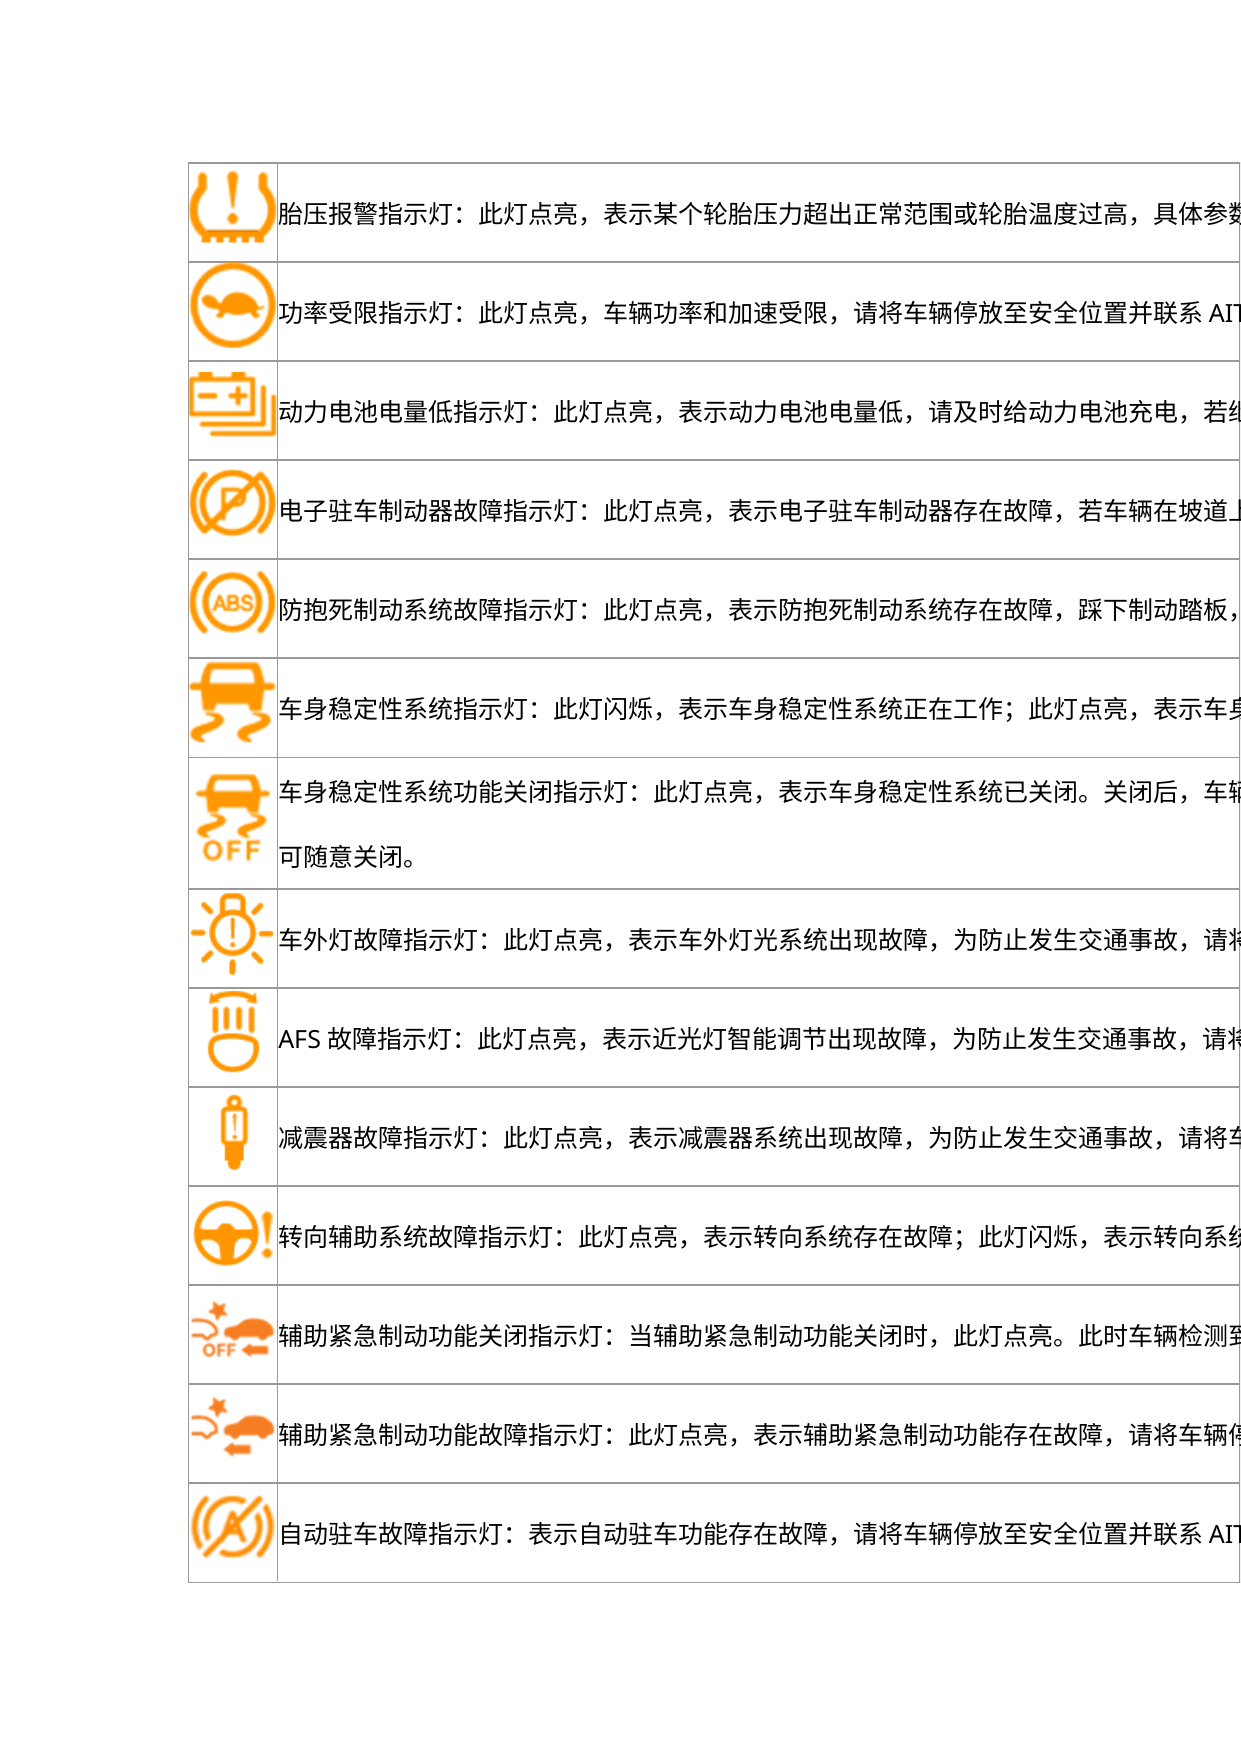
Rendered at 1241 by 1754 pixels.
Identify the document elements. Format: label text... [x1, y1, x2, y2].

table_cell [189, 758, 277, 774]
table_cell [189, 251, 277, 261]
picture [189, 658, 277, 746]
table_cell 动力电池电量低指示灯：此灯点亮，表示动力电池电量低，请及时给动力电池充电，若继续行驶会影响车辆性能及动力电池使用寿命。 [278, 362, 1239, 459]
table_cell 车外灯故障指示灯：此灯点亮，表示车外灯光系统出现故障，为防止发生交通事故，请将车辆停放至安全位置并联系 AITO 用户中心。 [278, 890, 1239, 987]
picture [189, 1384, 277, 1472]
table_cell [189, 548, 277, 558]
picture [189, 774, 277, 862]
table_cell 辅助紧急制动功能关闭指示灯：当辅助紧急制动功能关闭时，此灯点亮。此时车辆检测到碰撞风险后不会自动进行紧急制动。为防止发生交通事故，此功能不可随意关闭。 [278, 1286, 1239, 1383]
picture [189, 163, 277, 251]
table_cell 防抱死制动系统故障指示灯：此灯点亮，表示防抱死制动系统存在故障，踩下制动踏板，车辆存在打滑、侧翻等风险。为防止发生交通事故，请将车辆停放至安全位置并联系 AITO 用户中心。 [278, 560, 1239, 657]
table_cell 减震器故障指示灯：此灯点亮，表示减震器系统出现故障，为防止发生交通事故，请将车辆停放至安全位置并联系 AITO 用户中心。 [278, 1088, 1239, 1185]
picture [189, 1087, 277, 1175]
table_cell 胎压报警指示灯：此灯点亮，表示某个轮胎压力超出正常范围或轮胎温度过高，具体参数请参阅胎压监测系统。如遇以上两种情况，请将车辆停放至安全位置并联系 AITO 用户中心。 [278, 164, 1239, 261]
table_cell [189, 746, 277, 756]
table_cell [189, 977, 277, 987]
table_cell [189, 350, 277, 360]
picture [189, 1285, 277, 1373]
picture [189, 361, 277, 449]
table_cell 车身稳定性系统指示灯：此灯闪烁，表示车身稳定性系统正在工作；此灯点亮，表示车身稳定性系统存在故障，请将车辆停放至安全位置并联系 AITO 用户中心。 [278, 659, 1239, 756]
picture [189, 559, 277, 647]
picture [189, 1483, 277, 1571]
table_cell [189, 449, 277, 459]
table_cell [189, 1373, 277, 1383]
picture [189, 988, 277, 1076]
table_cell 车身稳定性系统功能关闭指示灯：此灯点亮，表示车身稳定性系统已关闭。关闭后，车辆在紧急转弯、紧急加速、紧急制动等突发情况时可能存在车轮打滑的风险。为防止发生交通事故，此功能不可随意关闭。 [278, 758, 1239, 888]
picture [189, 262, 277, 350]
table_cell [189, 1472, 277, 1482]
table_cell 功率受限指示灯：此灯点亮，车辆功率和加速受限，请将车辆停放至安全位置并联系 AITO 用户中心。 [278, 263, 1239, 360]
table_cell [189, 1571, 277, 1581]
table_cell 转向辅助系统故障指示灯：此灯点亮，表示转向系统存在故障；此灯闪烁，表示转向系统未标定。请将车辆停放至安全位置并联系 AITO 用户中心。 [278, 1187, 1239, 1284]
picture [189, 1186, 277, 1274]
table_cell [189, 1076, 277, 1086]
table_cell [189, 647, 277, 657]
table_cell [189, 1175, 277, 1185]
table_cell 自动驻车故障指示灯：表示自动驻车功能存在故障，请将车辆停放至安全位置并联系 AITO 用户中心。 [278, 1484, 1239, 1581]
table_cell [189, 862, 277, 888]
table_cell 辅助紧急制动功能故障指示灯：此灯点亮，表示辅助紧急制动功能存在故障，请将车辆停放至安全位置并联系 AITO 用户中心。 [278, 1385, 1239, 1482]
picture [189, 889, 277, 977]
table_cell [189, 1274, 277, 1284]
table_cell AFS 故障指示灯：此灯点亮，表示近光灯智能调节出现故障，为防止发生交通事故，请将车辆停放至安全位置并联系 AITO 用户中心。 [278, 989, 1239, 1086]
table_cell 电子驻车制动器故障指示灯：此灯点亮，表示电子驻车制动器存在故障，若车辆在坡道上，则存在溜车的风险。为防止发生交通事故，请将车辆停放至安全位置并联系 AITO 用户中心。 [278, 461, 1239, 558]
picture [189, 460, 277, 548]
